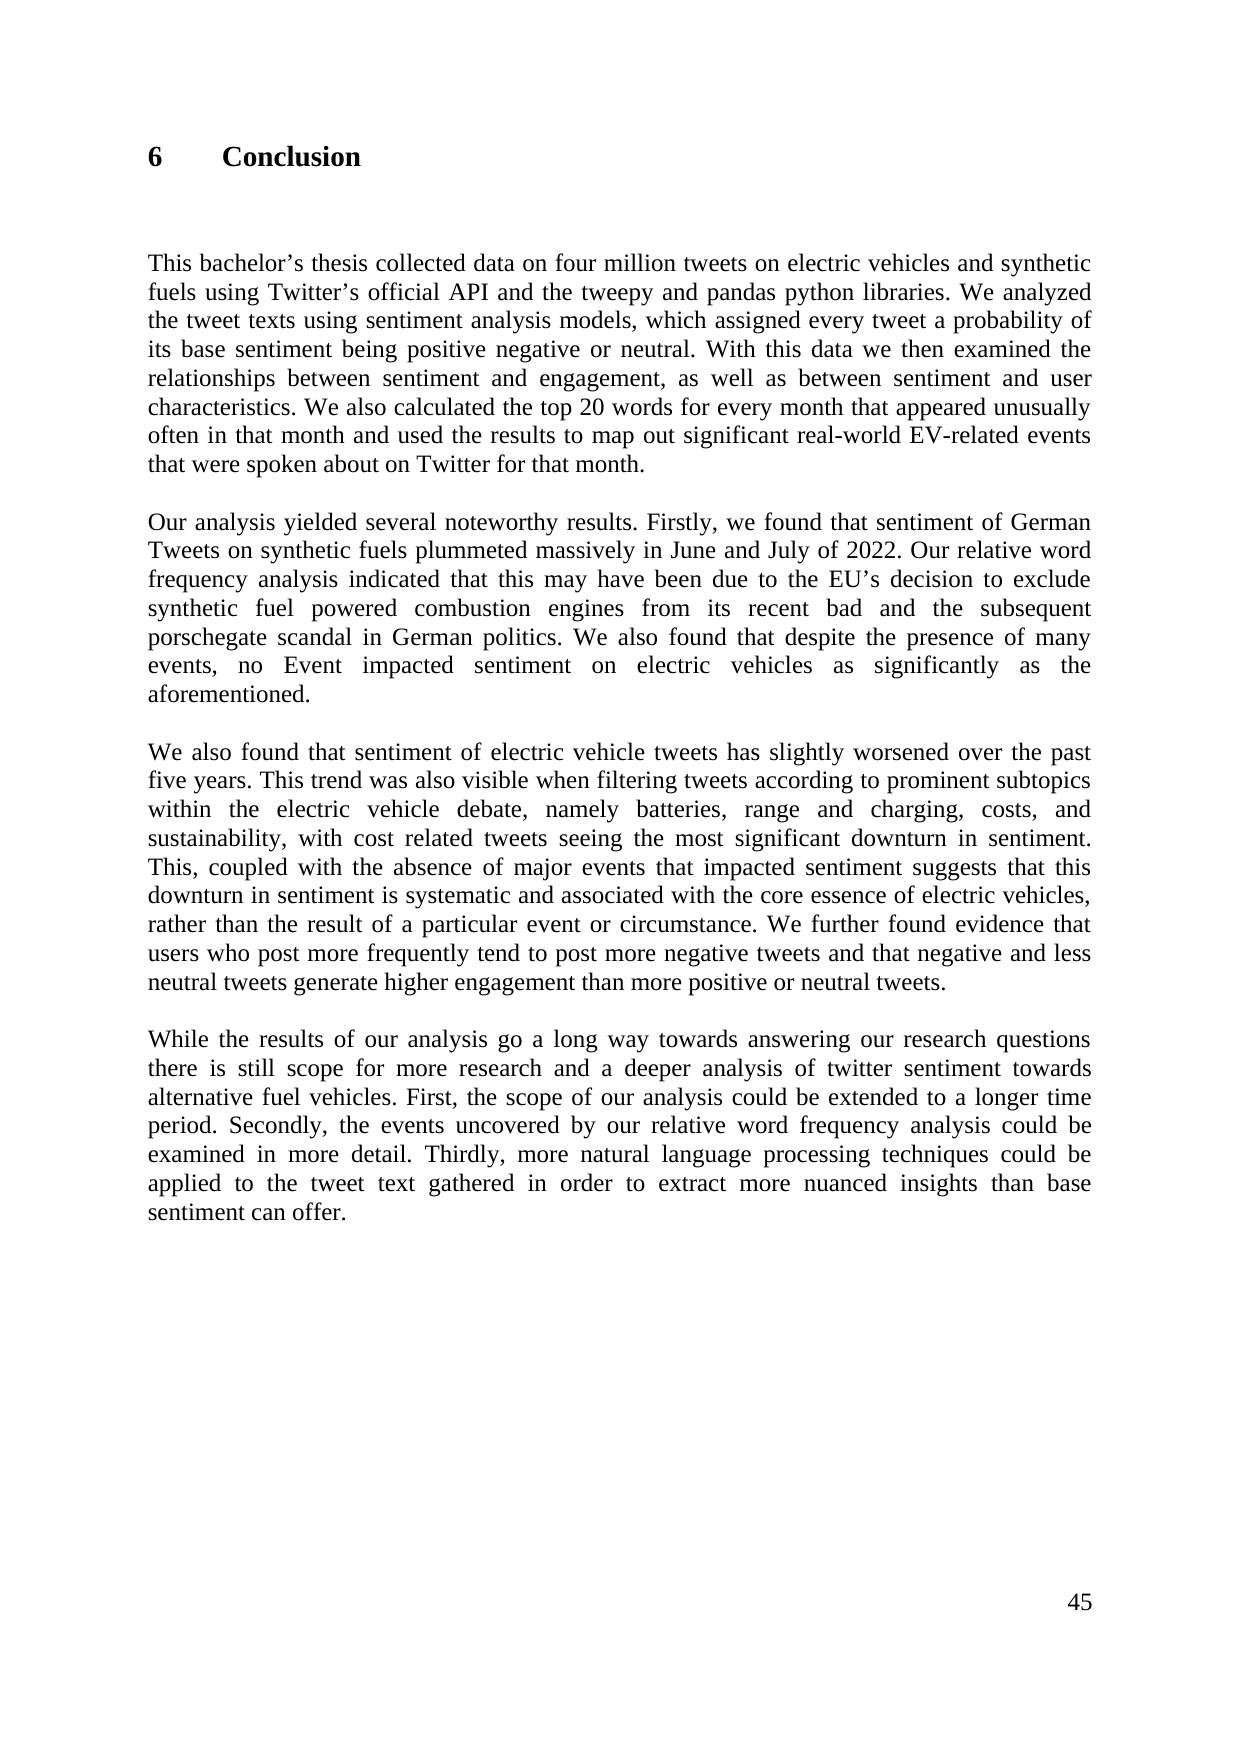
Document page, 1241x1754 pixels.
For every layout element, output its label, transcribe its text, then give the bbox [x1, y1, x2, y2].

text We also found that sentiment of electric vehicle tweets has slightly worsened over the past five years. This trend was also visible when filtering tweets according to prominent subtopics within the electric vehicle debate, namely batteries, range and charging, costs, and sustainability, with cost related tweets seeing the most significant downturn in sentiment. This, coupled with the absence of major events that impacted sentiment suggests that this downturn in sentiment is systematic and associated with the core essence of electric vehicles, rather than the result of a particular event or circumstance. We further found evidence that users who post more frequently tend to post more negative tweets and that negative and less neutral tweets generate higher engagement than more positive or neutral tweets. [148, 737, 1092, 996]
text Our analysis yielded several noteworthy results. Firstly, we found that sentiment of German Tweets on synthetic fuels plummeted massively in June and July of 2022. Our relative word frequency analysis indicated that this may have been due to the EU’s decision to exclude synthetic fuel powered combustion engines from its recent bad and the subsequent porschegate scandal in German politics. We also found that despite the presence of many events, no Event impacted sentiment on electric vehicles as significantly as the aforementioned. [148, 507, 1092, 708]
text While the results of our analysis go a long way towards answering our research questions there is still scope for more research and a deeper analysis of twitter sentiment towards alternative fuel vehicles. First, the scope of our analysis could be extended to a longer time period. Secondly, the events uncovered by our relative word frequency analysis could be examined in more detail. Thirdly, more natural language processing techniques could be applied to the tweet text gathered in order to extract more nuanced insights than base sentiment can offer. [148, 1024, 1092, 1226]
subtitle 6 Conclusion [148, 139, 1092, 172]
text This bachelor’s thesis collected data on four million tweets on electric vehicles and synthetic fuels using Twitter’s official API and the tweepy and pandas python libraries. We analyzed the tweet texts using sentiment analysis models, which assigned every tweet a probability of its base sentiment being positive negative or neutral. With this data we then examined the relationships between sentiment and engagement, as well as between sentiment and user characteristics. We also calculated the top 20 words for every month that appeared unusually often in that month and used the results to map out significant real-world EV-related events that were spoken about on Twitter for that month. [148, 248, 1092, 478]
